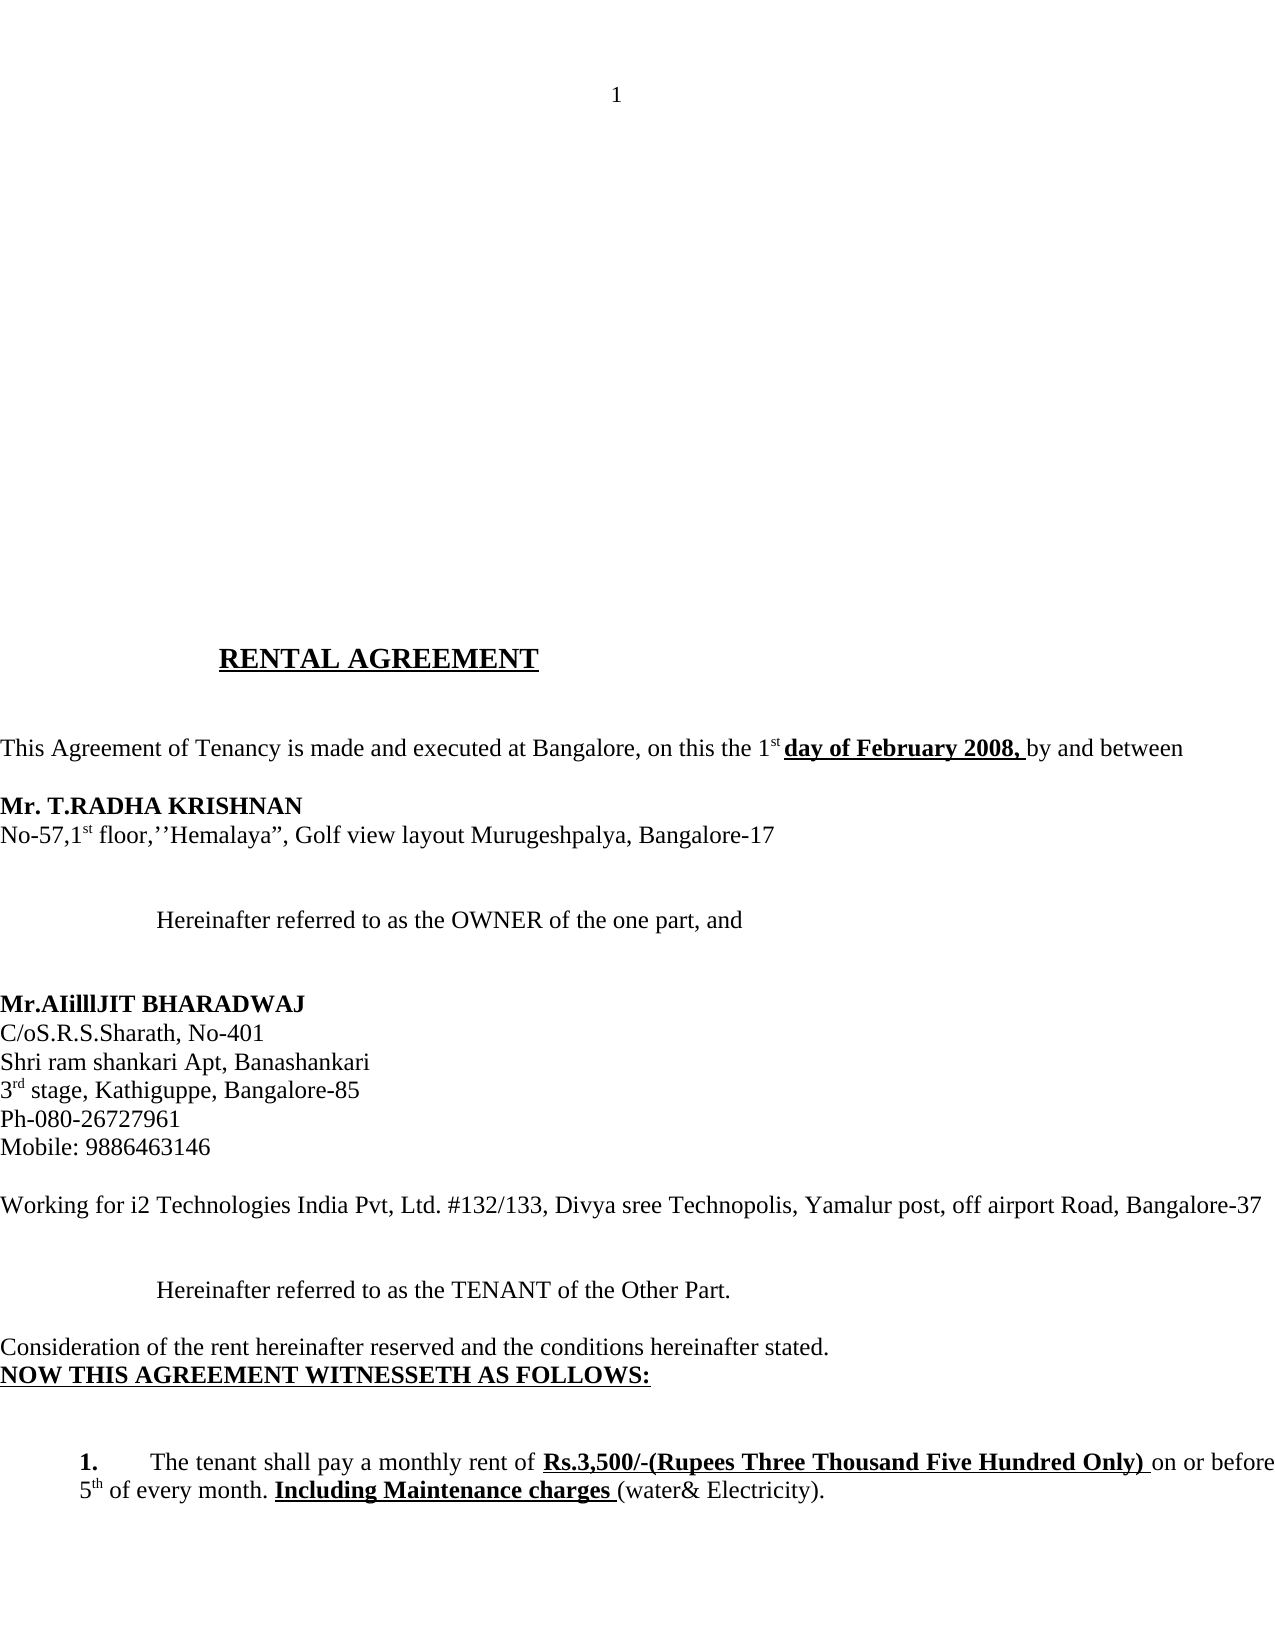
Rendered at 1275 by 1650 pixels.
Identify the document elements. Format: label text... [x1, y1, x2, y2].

text Hereinafter referred to as the TENANT of the Other Part. [156, 1277, 1275, 1304]
text This Agreement of Tenancy is made and executed at Bangalore, on this the 1st day of February 2008, by and between [0, 733, 1275, 762]
text Working for i2 Technologies India Pvt, Ltd. #132/133, Divya sree Technopolis, Yamalur post, off airport Road, Bangalore-37 [0, 1190, 1275, 1219]
text Consideration of the rent hereinafter reserved and the conditions hereinafter stated. [0, 1332, 1275, 1362]
text Hereinafter referred to as the OWNER of the one part, and [156, 907, 1275, 934]
text No-57,1st floor,’’Hemalaya”, Golf view layout Murugeshpalya, Bangalore-17 [0, 821, 1275, 849]
text Shri ram shankari Apt, Banashankari [0, 1047, 1275, 1076]
subtitle NOW THIS AGREEMENT WITNESSETH AS FOLLOWS: [0, 1362, 1275, 1389]
list The tenant shall pay a monthly rent of Rs.3,500/-(Rupees Three Thousand Five Hundred Only) on or before 5th of every month. Including Maintenance charges (water& Electricity). [79, 1447, 1275, 1504]
text Ph-080-26727961 [0, 1104, 1275, 1133]
text Mr. T.RADHA KRISHNAN [0, 792, 1275, 821]
text 3rd stage, Kathiguppe, Bangalore-85 [0, 1076, 1275, 1104]
text Mr.AIilllJIT BHARADWAJ [0, 991, 1275, 1018]
text C/oS.R.S.Sharath, No-401 [0, 1018, 1275, 1047]
text Mobile: 9886463146 [0, 1133, 1275, 1161]
subtitle RENTAL AGREEMENT [219, 642, 1275, 675]
